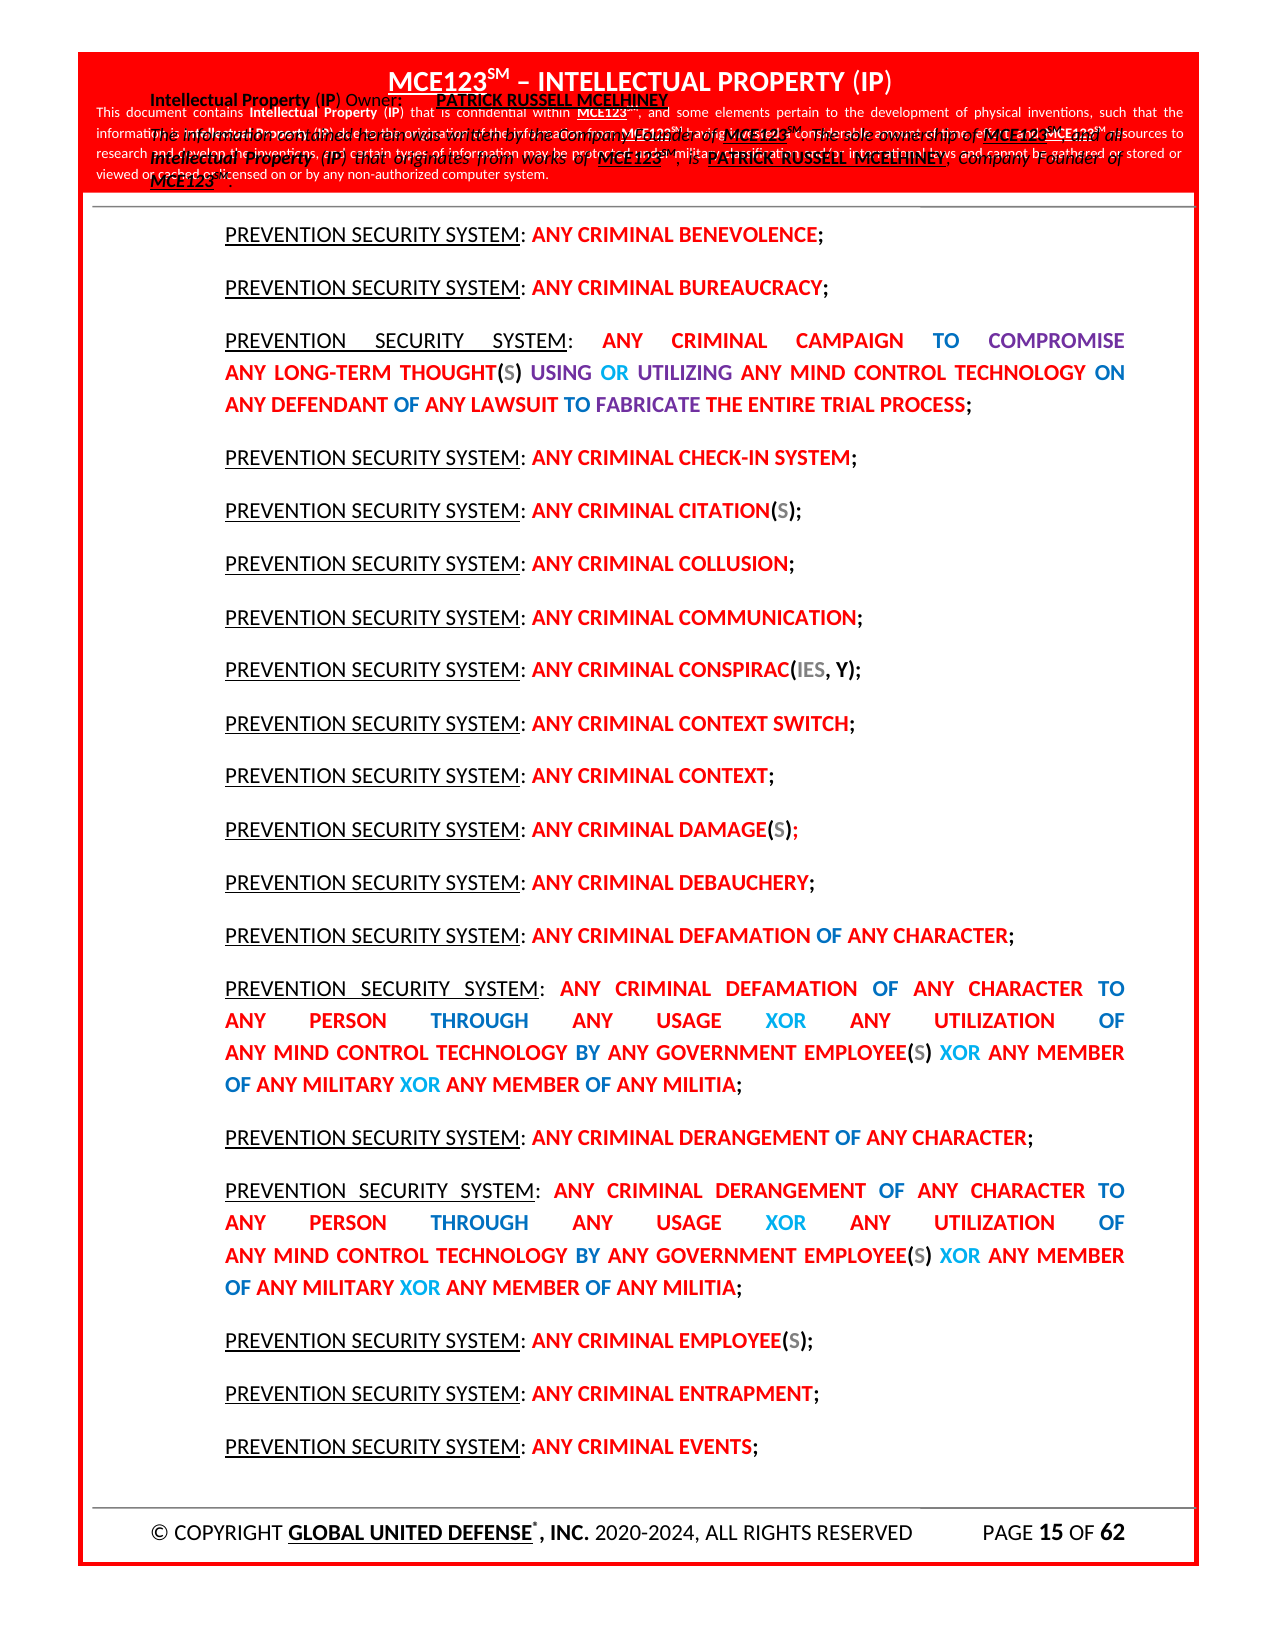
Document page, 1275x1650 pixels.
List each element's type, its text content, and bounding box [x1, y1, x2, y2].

text PREVENTION SECURITY SYSTEM: ANY CRIMINAL DAMAGE(S); [225, 815, 1125, 843]
text PREVENTION SECURITY SYSTEM: ANY CRIMINAL CONTEXT; [225, 762, 1125, 790]
text PREVENTION SECURITY SYSTEM: ANY CRIMINAL DEFAMATION OF ANY CHARACTER; [225, 921, 1125, 949]
text PREVENTION SECURITY SYSTEM: ANY CRIMINAL CONTEXT SWITCH; [225, 709, 1125, 737]
text PREVENTION SECURITY SYSTEM: ANY CRIMINAL COLLUSION; [225, 549, 1125, 578]
text PREVENTION SECURITY SYSTEM: ANY CRIMINAL COMMUNICATION; [225, 603, 1125, 631]
text PREVENTION SECURITY SYSTEM: ANY CRIMINAL DERANGEMENT OF ANY CHARACTER TO ANY PERSON THROUGH ANY USAGE XOR ANY UTILIZATION OF ANY MIND CONTROL TECHNOLOGY BY ANY GOVERNMENT EMPLOYEE(S) XOR ANY MEMBER OF ANY MILITARY XOR ANY MEMBER OF ANY MILITIA; [225, 1176, 1125, 1301]
text PREVENTION SECURITY SYSTEM: ANY CRIMINAL ENTRAPMENT; [225, 1379, 1125, 1407]
text PREVENTION SECURITY SYSTEM: ANY CRIMINAL DEBAUCHERY; [225, 868, 1125, 896]
text PREVENTION SECURITY SYSTEM: ANY CRIMINAL DEFAMATION OF ANY CHARACTER TO ANY PERSON THROUGH ANY USAGE XOR ANY UTILIZATION OF ANY MIND CONTROL TECHNOLOGY BY ANY GOVERNMENT EMPLOYEE(S) XOR ANY MEMBER OF ANY MILITARY XOR ANY MEMBER OF ANY MILITIA; [225, 974, 1125, 1098]
text PREVENTION SECURITY SYSTEM: ANY CRIMINAL CAMPAIGN TO COMPROMISE ANY LONG-TERM THOUGHT(S) USING OR UTILIZING ANY MIND CONTROL TECHNOLOGY ON ANY DEFENDANT OF ANY LAWSUIT TO FABRICATE THE ENTIRE TRIAL PROCESS; [225, 326, 1125, 418]
text PREVENTION SECURITY SYSTEM: ANY CRIMINAL BUREAUCRACY; [225, 273, 1125, 301]
text PREVENTION SECURITY SYSTEM: ANY CRIMINAL EMPLOYEE(S); [225, 1326, 1125, 1354]
text PREVENTION SECURITY SYSTEM: ANY CRIMINAL CITATION(S); [225, 497, 1125, 524]
text PREVENTION SECURITY SYSTEM: ANY CRIMINAL CONSPIRAC(IES, Y); [225, 656, 1125, 684]
text PREVENTION SECURITY SYSTEM: ANY CRIMINAL CHECK-IN SYSTEM; [225, 443, 1125, 472]
text PREVENTION SECURITY SYSTEM: ANY CRIMINAL BENEVOLENCE; [225, 220, 1125, 248]
text PREVENTION SECURITY SYSTEM: ANY CRIMINAL EVENTS; [225, 1432, 1125, 1460]
text PREVENTION SECURITY SYSTEM: ANY CRIMINAL DERANGEMENT OF ANY CHARACTER; [225, 1123, 1125, 1151]
